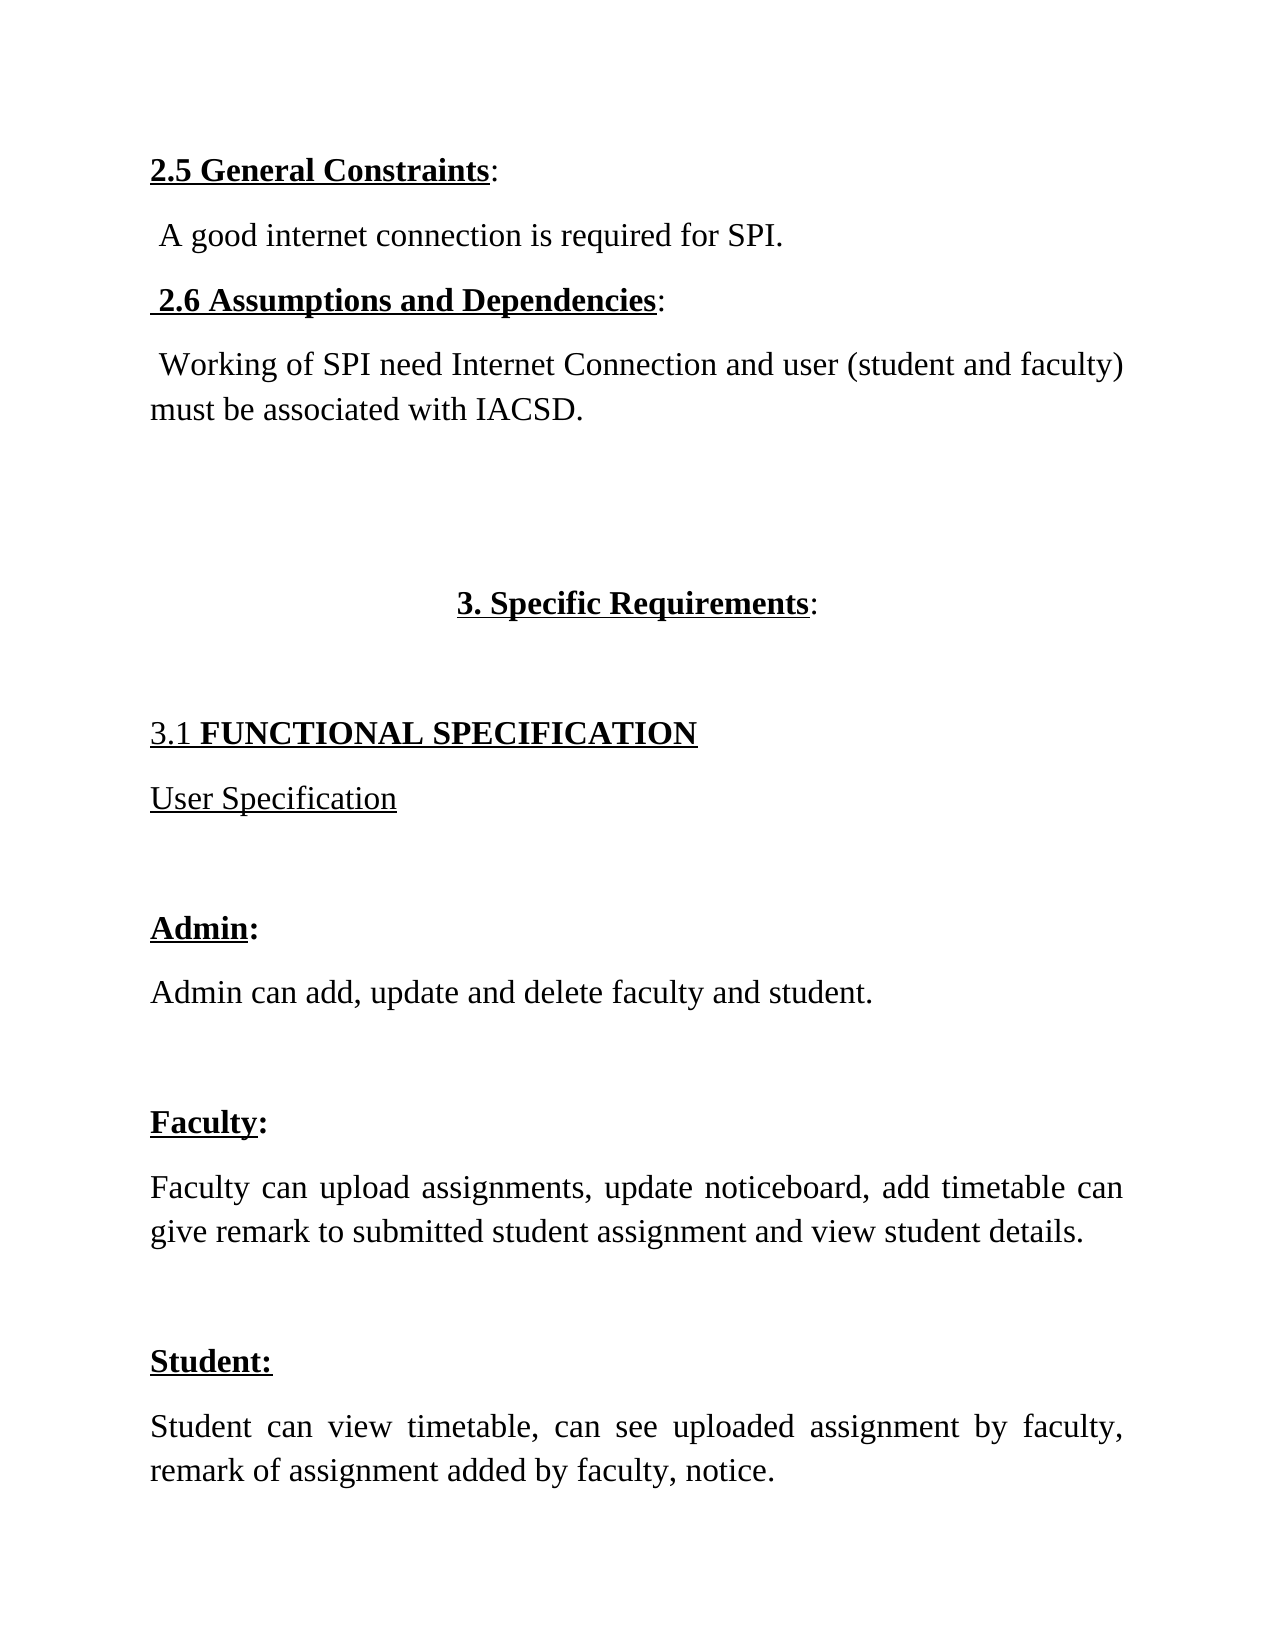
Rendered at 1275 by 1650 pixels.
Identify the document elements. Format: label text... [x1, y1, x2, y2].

text Admin: [150, 908, 1125, 946]
text Faculty can upload assignments, update noticeboard, add timetable can give remark to submitted student assignment and view student details. [150, 1167, 1125, 1250]
text Admin can add, update and delete faculty and student. [150, 973, 1125, 1011]
text Working of SPI need Internet Connection and user (student and faculty) must be associated with IACSD. [150, 345, 1125, 427]
text 3. Specific Requirements: [150, 583, 1125, 622]
text User Specification [150, 778, 1125, 816]
text 2.6 Assumptions and Dependencies: [150, 280, 1125, 318]
text Student can view timetable, can see uploaded assignment by faculty, remark of assignment added by faculty, notice. [150, 1406, 1125, 1489]
text A good internet connection is required for SPI. [150, 215, 1125, 253]
text Student: [150, 1341, 1125, 1380]
text 2.5 General Constraints: [150, 150, 1125, 188]
text Faculty: [150, 1103, 1125, 1141]
text 3.1 FUNCTIONAL SPECIFICATION [150, 713, 1125, 752]
